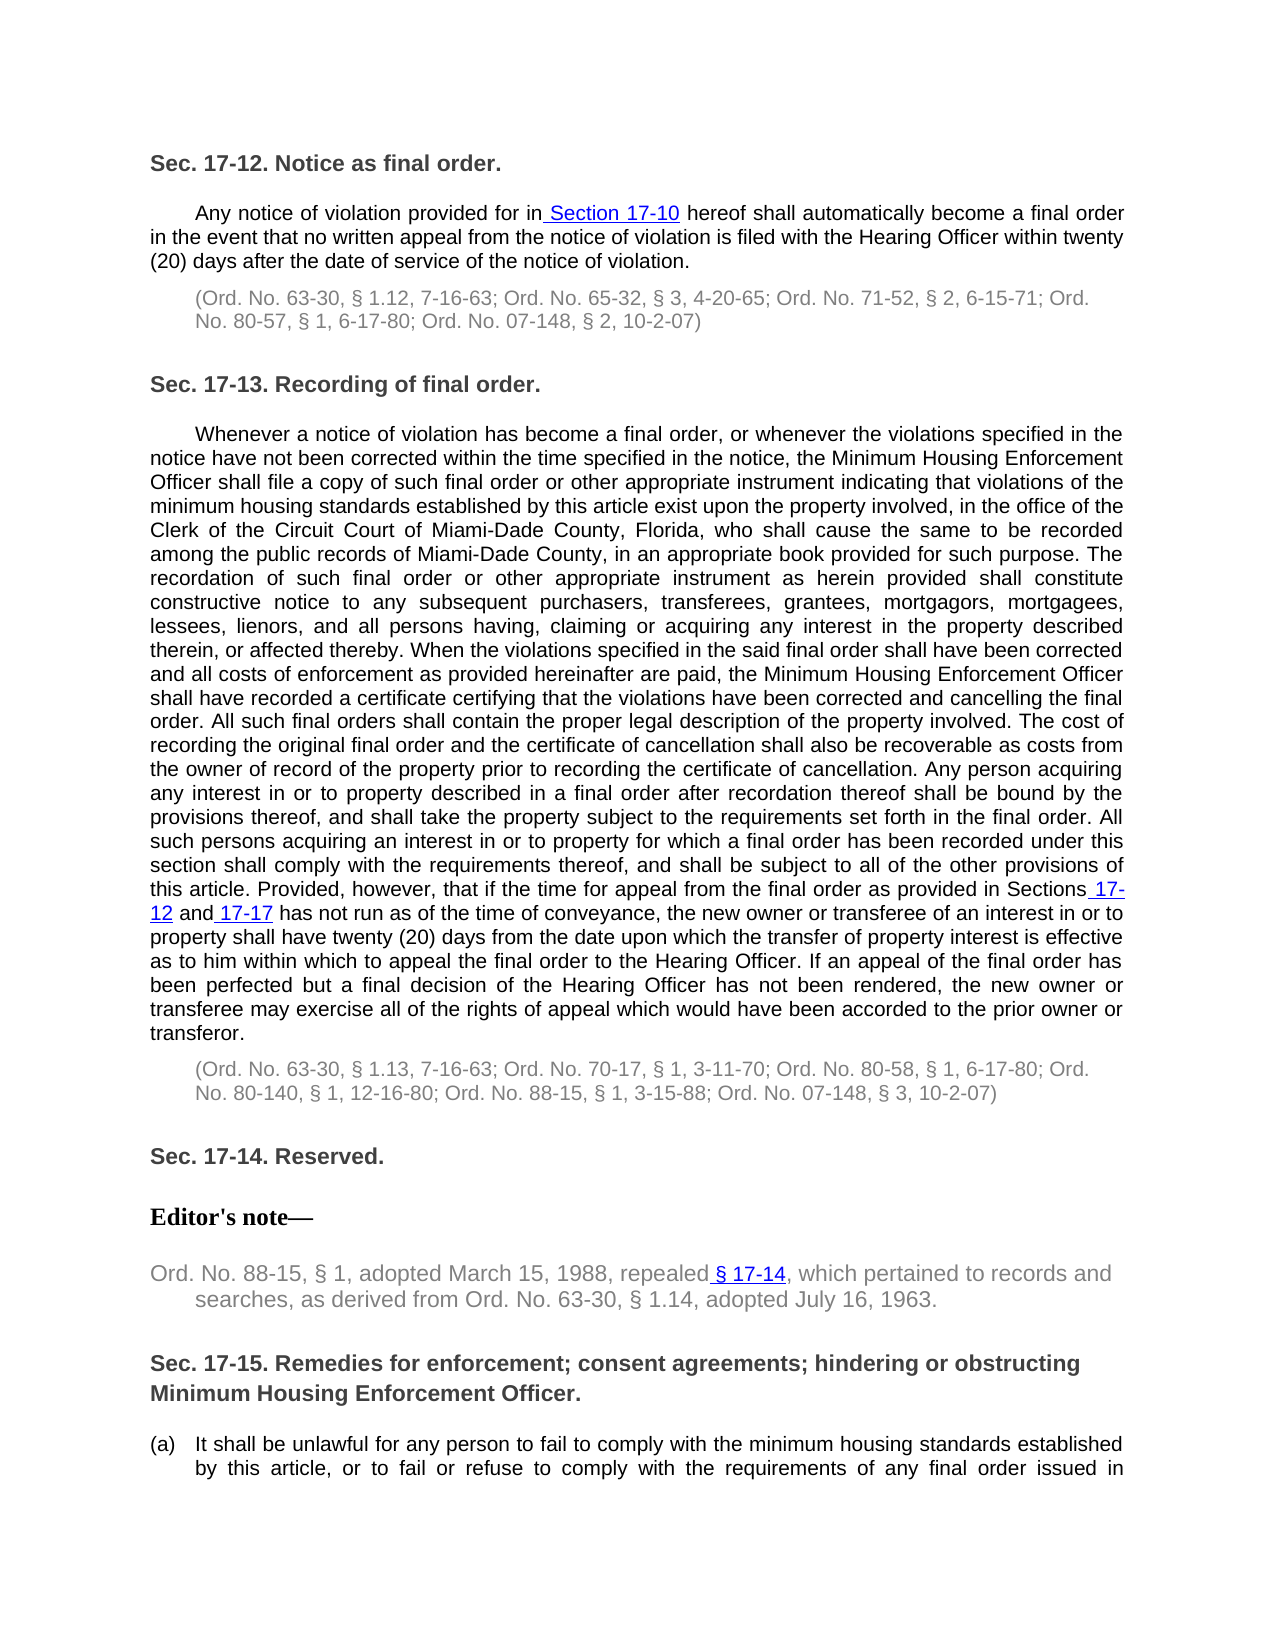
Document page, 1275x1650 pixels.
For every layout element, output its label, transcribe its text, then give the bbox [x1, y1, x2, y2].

text Sec. 17-14. Reserved. [150, 1143, 1125, 1169]
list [150, 1431, 1125, 1479]
text Ord. No. 88-15, § 1, adopted March 15, 1988, repealed § 17-14, which pertained to records and searches, as derived from Ord. No. 63-30, § 1.14, adopted July 16, 1963. [150, 1260, 1125, 1313]
text (Ord. No. 63-30, § 1.13, 7-16-63; Ord. No. 70-17, § 1, 3-11-70; Ord. No. 80-58, § 1, 6-17-80; Ord. No. 80-140, § 1, 12-16-80; Ord. No. 88-15, § 1, 3-15-88; Ord. No. 07-148, § 3, 10-2-07) [195, 1057, 1125, 1105]
text (Ord. No. 63-30, § 1.12, 7-16-63; Ord. No. 65-32, § 3, 4-20-65; Ord. No. 71-52, § 2, 6-15-71; Ord. No. 80-57, § 1, 6-17-80; Ord. No. 07-148, § 2, 10-2-07) [195, 285, 1125, 333]
text Sec. 17-15. Remedies for enforcement; consent agreements; hindering or obstructing Minimum Housing Enforcement Officer. [150, 1350, 1125, 1407]
text Whenever a notice of violation has become a final order, or whenever the violations specified in the notice have not been corrected within the time specified in the notice, the Minimum Housing Enforcement Officer shall file a copy of such final order or other appropriate instrument indicating that violations of the minimum housing standards established by this article exist upon the property involved, in the office of the Clerk of the Circuit Court of Miami-Dade County, Florida, who shall cause the same to be recorded among the public records of Miami-Dade County, in an appropriate book provided for such purpose. The recordation of such final order or other appropriate instrument as herein provided shall constitute constructive notice to any subsequent purchasers, transferees, grantees, mortgagors, mortgagees, lessees, lienors, and all persons having, claiming or acquiring any interest in the property described therein, or affected thereby. When the violations specified in the said final order shall have been corrected and all costs of enforcement as provided hereinafter are paid, the Minimum Housing Enforcement Officer shall have recorded a certificate certifying that the violations have been corrected and cancelling the final order. All such final orders shall contain the proper legal description of the property involved. The cost of recording the original final order and the certificate of cancellation shall also be recoverable as costs from the owner of record of the property prior to recording the certificate of cancellation. Any person acquiring any interest in or to property described in a final order after recordation thereof shall be bound by the provisions thereof, and shall take the property subject to the requirements set forth in the final order. All such persons acquiring an interest in or to property for which a final order has been recorded under this section shall comply with the requirements thereof, and shall be subject to all of the other provisions of this article. Provided, however, that if the time for appeal from the final order as provided in Sections 17-12 and 17-17 has not run as of the time of conveyance, the new owner or transferee of an interest in or to property shall have twenty (20) days from the date upon which the transfer of property interest is effective as to him within which to appeal the final order to the Hearing Officer. If an appeal of the final order has been perfected but a final decision of the Hearing Officer has not been rendered, the new owner or transferee may exercise all of the rights of appeal which would have been accorded to the prior owner or transferor. [150, 422, 1125, 1045]
text Sec. 17-13. Recording of final order. [150, 371, 1125, 397]
text Sec. 17-12. Notice as final order. [150, 150, 1125, 176]
text Editor's note— [150, 1202, 1125, 1231]
text Any notice of violation provided for in Section 17-10 hereof shall automatically become a final order in the event that no written appeal from the notice of violation is filed with the Hearing Officer within twenty (20) days after the date of service of the notice of violation. [150, 201, 1125, 273]
